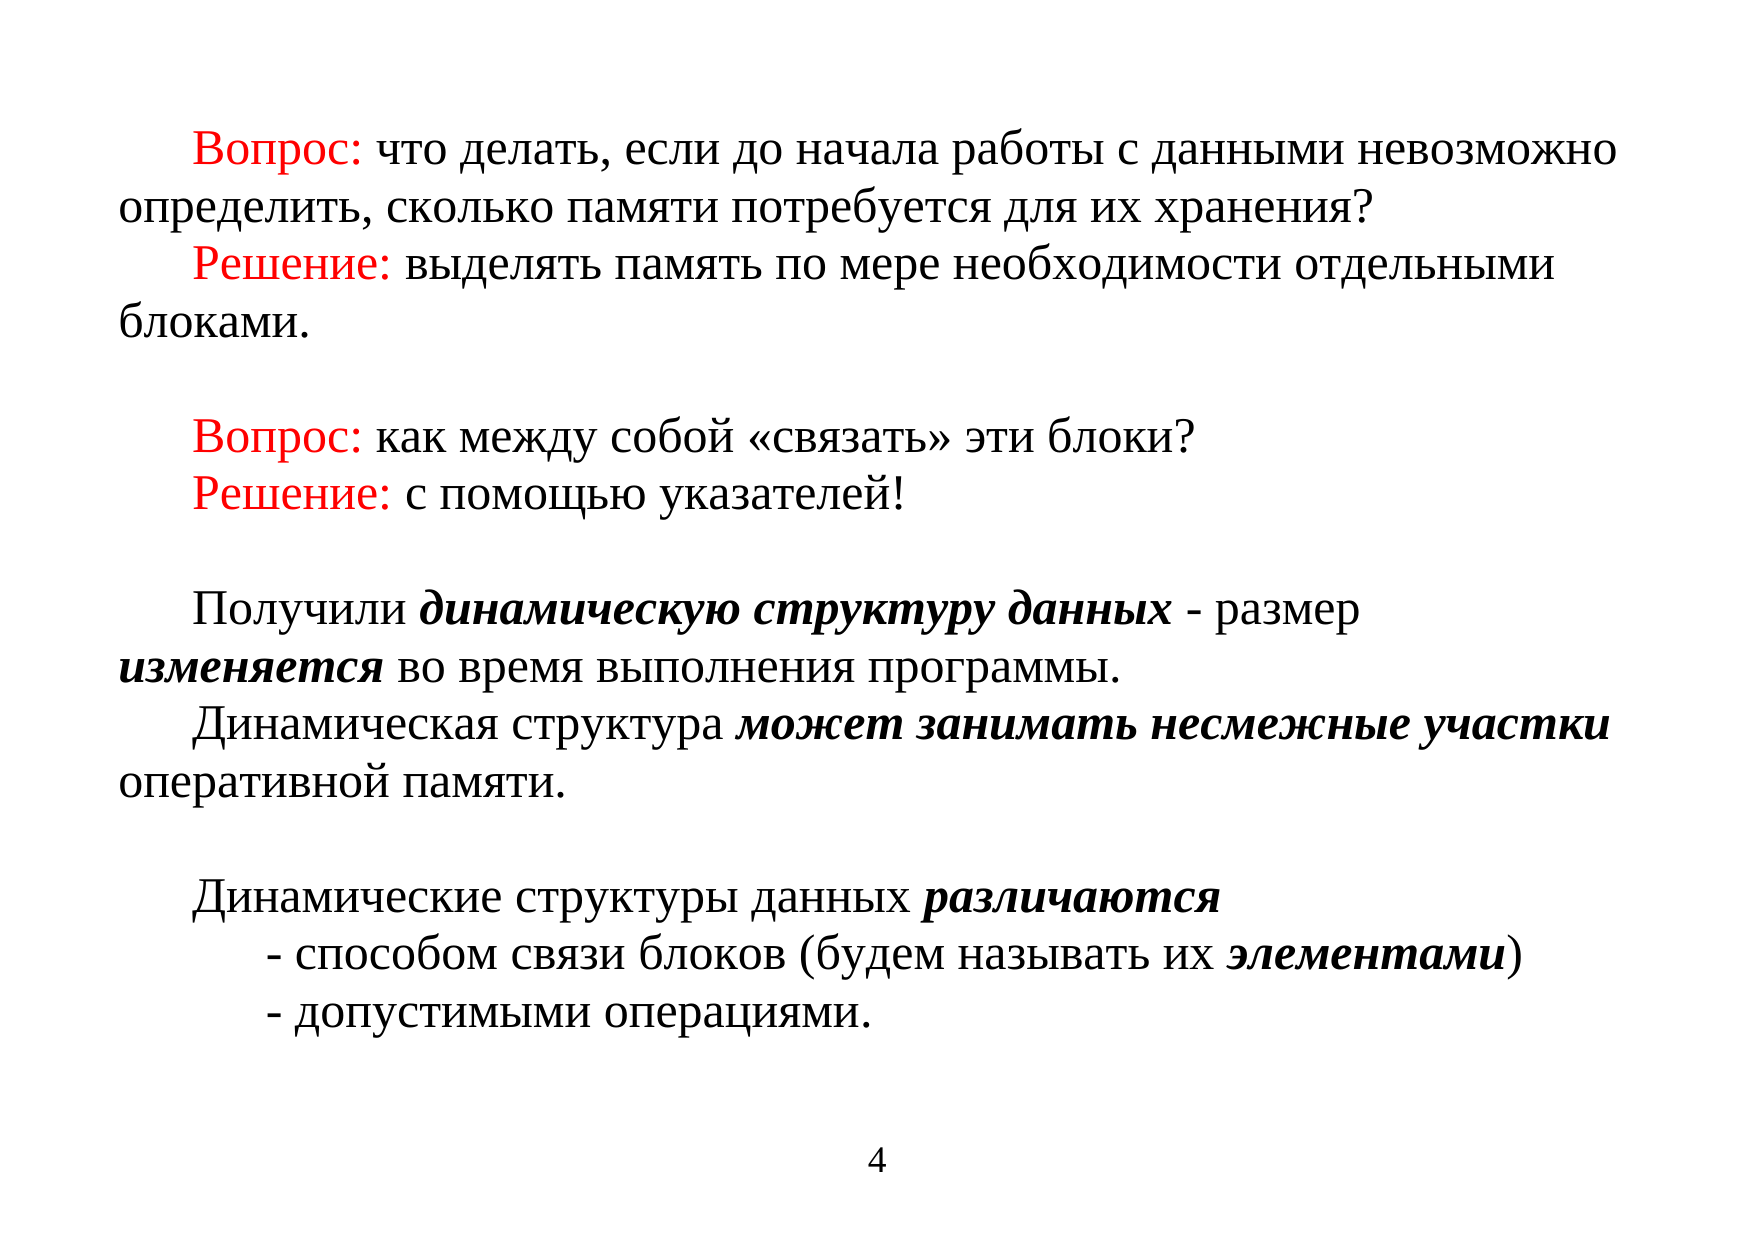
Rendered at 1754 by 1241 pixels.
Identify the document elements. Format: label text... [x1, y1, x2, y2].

text - допустимыми операциями. [118, 981, 1636, 1038]
text Решение: выделять память по мере необходимости отдельными блоками. [118, 233, 1636, 348]
text Решение: с помощью указателей! [118, 463, 1636, 521]
text Получили динамическую структуру данных - размер изменяется во время выполнения программы. [118, 578, 1636, 693]
text Динамическая структура может занимать несмежные участки оперативной памяти. [118, 693, 1636, 808]
text - способом связи блоков (будем называть их элементами) [118, 923, 1636, 981]
text Вопрос: как между собой «связать» эти блоки? [118, 406, 1636, 463]
text Динамические структуры данных различаются [118, 866, 1636, 923]
text Вопрос: что делать, если до начала работы с данными невозможно определить, сколько памяти потребуется для их хранения? [118, 118, 1636, 233]
